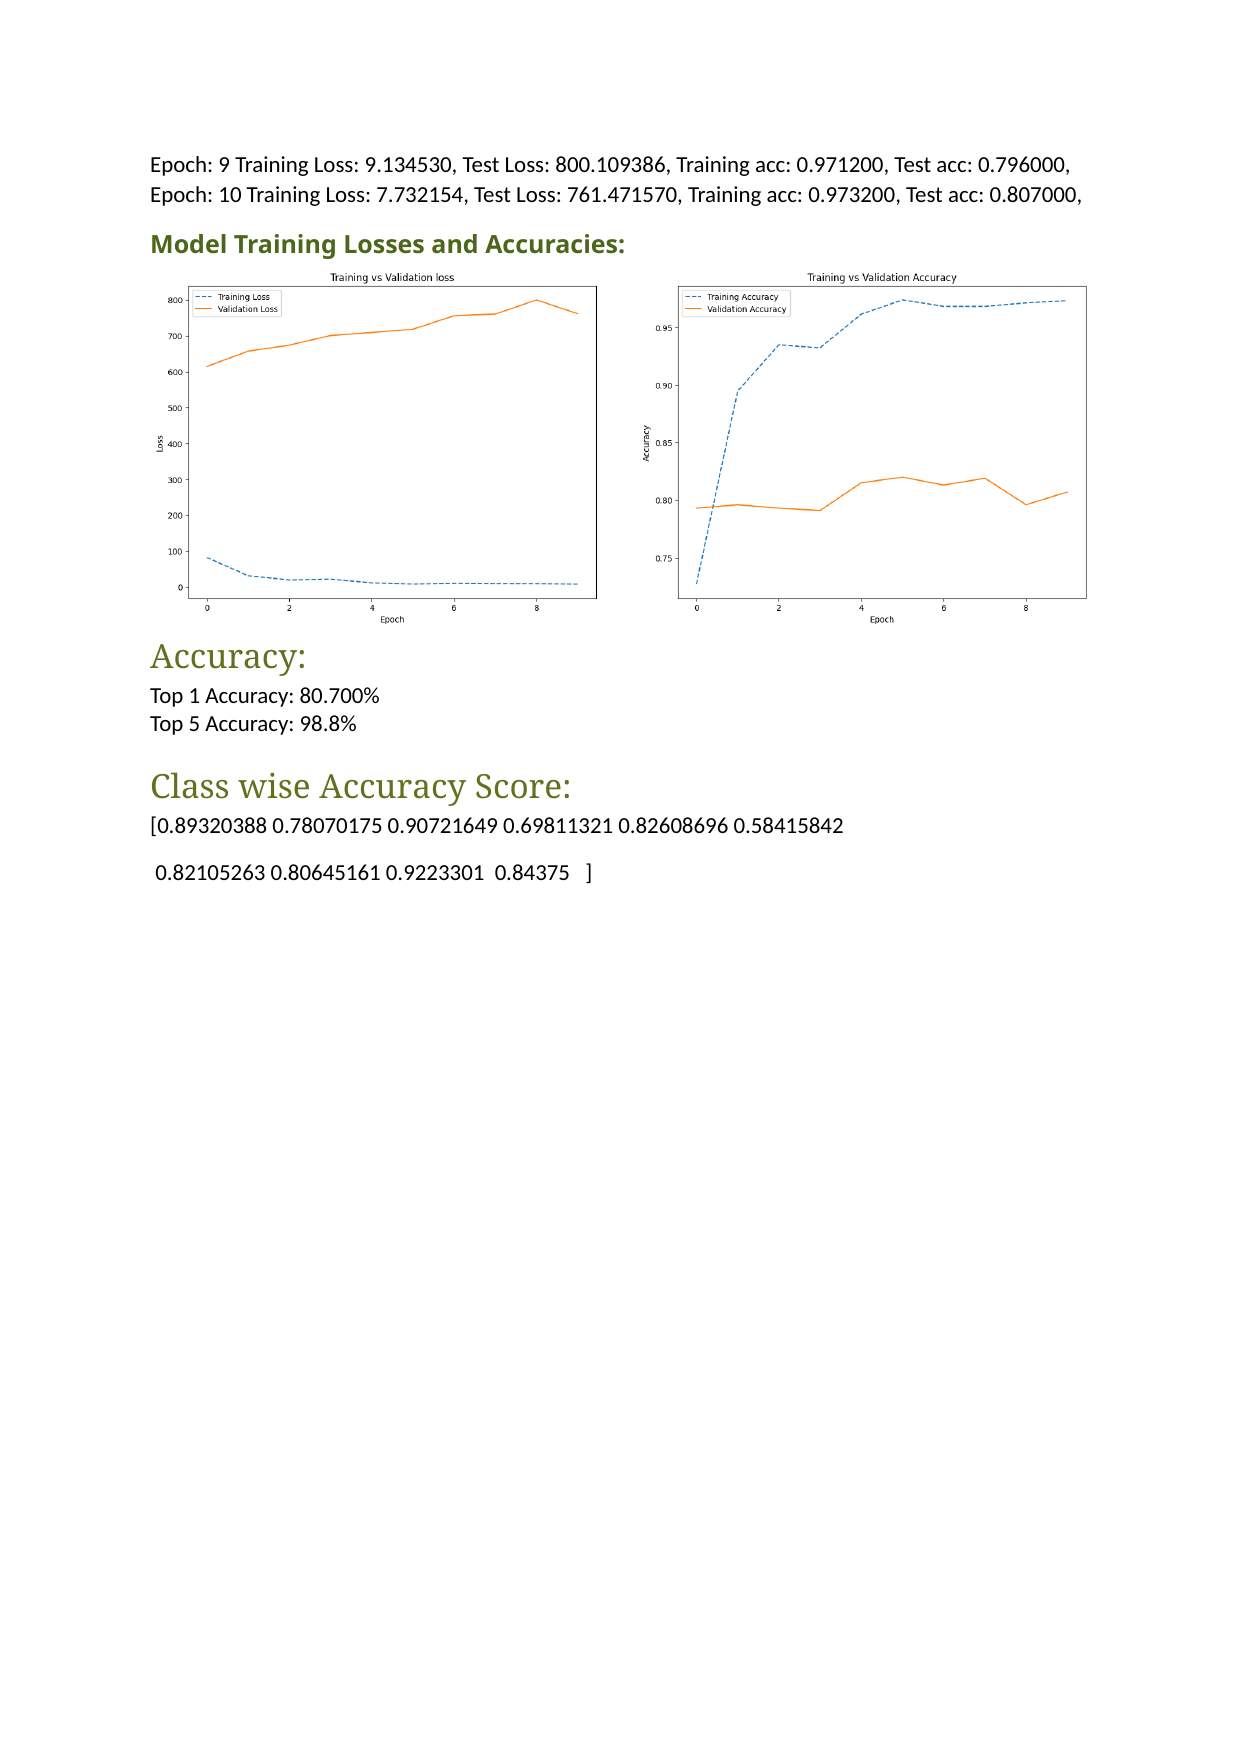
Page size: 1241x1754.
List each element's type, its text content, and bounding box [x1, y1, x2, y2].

subtitle Model Training Losses and Accuracies: [150, 227, 1090, 261]
picture [150, 268, 1091, 629]
text Top 5 Accuracy: 98.8% [150, 709, 1090, 738]
text Top 1 Accuracy: 80.700% [150, 682, 1090, 709]
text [150, 150, 1090, 208]
text Class wise Accuracy Score: [150, 763, 1090, 808]
subtitle Accuracy: [150, 629, 1090, 678]
text 0.82105263 0.80645161 0.9223301 0.84375 ] [150, 858, 1090, 886]
text [0.89320388 0.78070175 0.90721649 0.69811321 0.82608696 0.58415842 [150, 812, 1090, 839]
